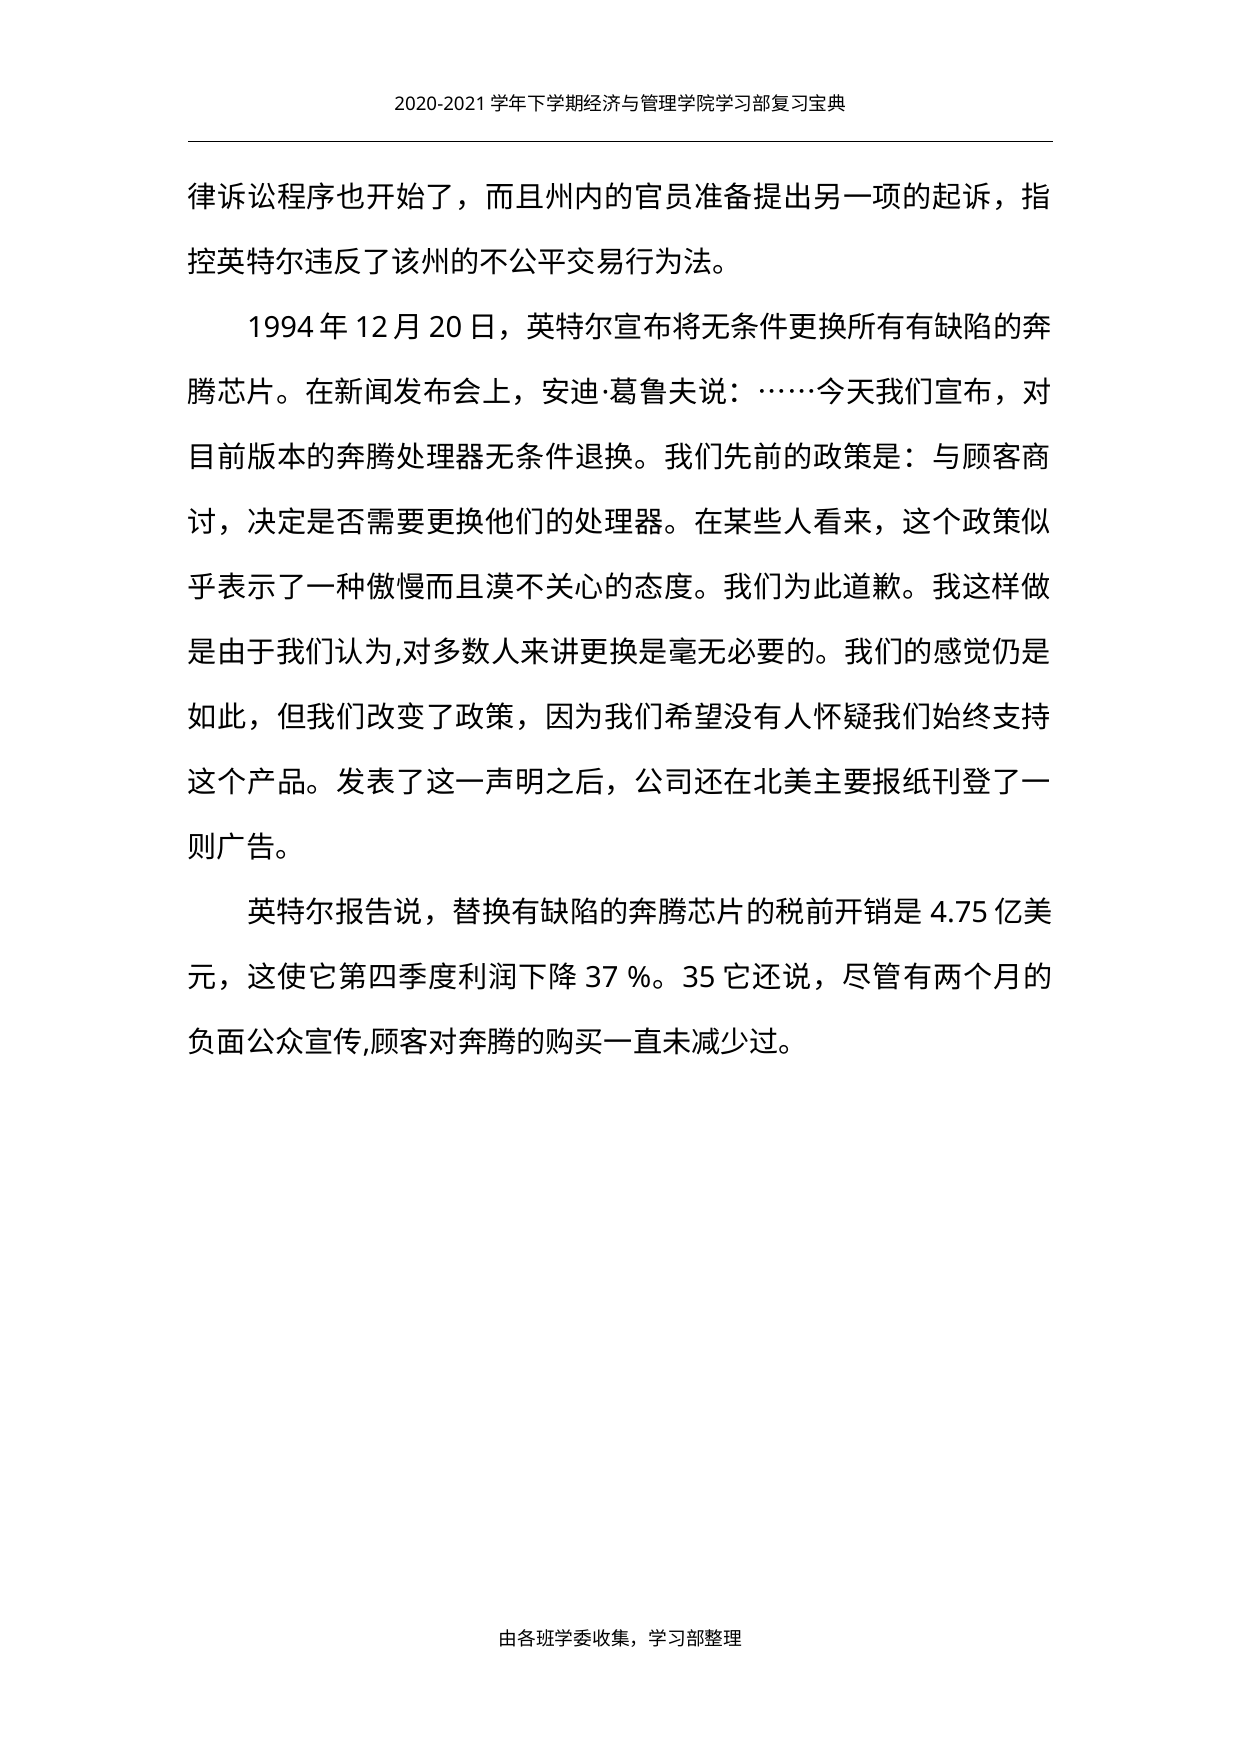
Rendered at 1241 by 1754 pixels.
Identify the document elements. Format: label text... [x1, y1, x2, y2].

text 英特尔报告说，替换有缺陷的奔腾芯片的税前开销是4.75亿美元，这使它第四季度利润下降37 %。35它还说，尽管有两个月的负面公众宣传,顾客对奔腾的购买一直未减少过。 [187, 877, 1053, 1072]
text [187, 162, 1053, 292]
text 1994年12月20日，英特尔宣布将无条件更换所有有缺陷的奔腾芯片。在新闻发布会上，安迪·葛鲁夫说：⋯⋯今天我们宣布，对目前版本的奔腾处理器无条件退换。我们先前的政策是：与顾客商讨，决定是否需要更换他们的处理器。在某些人看来，这个政策似乎表示了一种傲慢而且漠不关心的态度。我们为此道歉。我这样做是由于我们认为,对多数人来讲更换是毫无必要的。我们的感觉仍是如此，但我们改变了政策，因为我们希望没有人怀疑我们始终支持这个产品。发表了这一声明之后，公司还在北美主要报纸刊登了一则广告。 [187, 292, 1053, 877]
